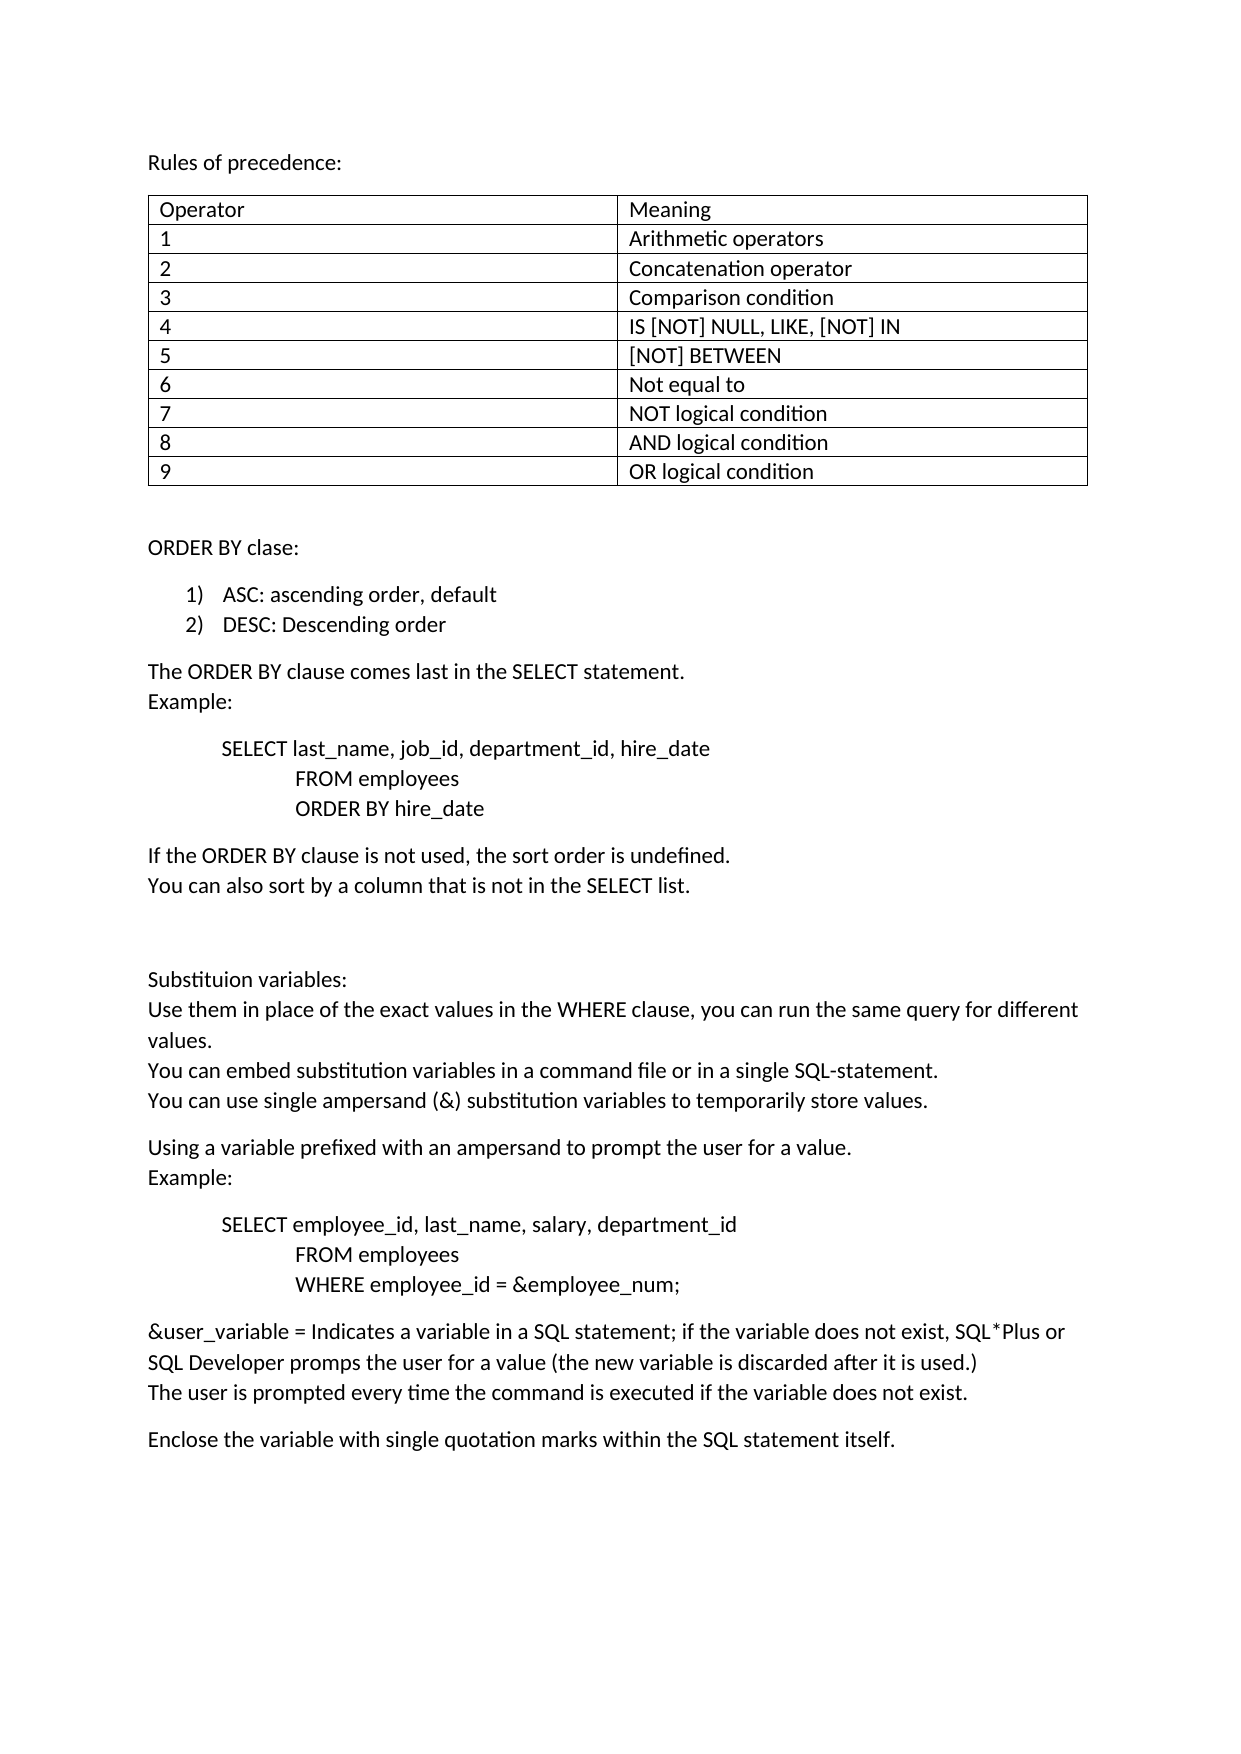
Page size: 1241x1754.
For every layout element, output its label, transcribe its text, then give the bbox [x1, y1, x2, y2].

table_cell 5 [149, 341, 617, 369]
table_header Meaning [618, 196, 1087, 223]
text Using a variable prefixed with an ampersand to prompt the user for a value. Example: [148, 1133, 1093, 1191]
list DESC: Descending order [185, 610, 1093, 638]
table_cell Arithmetic operators [618, 225, 1087, 253]
text ORDER BY clase: [148, 533, 1093, 561]
table_cell 9 [149, 457, 617, 485]
text SELECT last_name, job_id, department_id, hire_date FROM employees ORDER BY hire_date [148, 734, 1093, 822]
table_cell Not equal to [618, 370, 1087, 398]
table_cell [NOT] BETWEEN [618, 341, 1087, 369]
table_cell NOT logical condition [618, 399, 1087, 427]
table_cell 7 [149, 399, 617, 427]
table_cell 2 [149, 254, 617, 282]
table_cell 1 [149, 225, 617, 253]
table_cell 4 [149, 312, 617, 340]
text If the ORDER BY clause is not used, the sort order is undefined. You can also sort by a column that is not in the SELECT list. [148, 841, 1093, 899]
text Substituion variables: Use them in place of the exact values in the WHERE clause, you can run the same query for different values. You can embed substitution variables in a command file or in a single SQL-statement. You can use single ampersand (&) substitution variables to temporarily store values. [148, 965, 1093, 1114]
text Rules of precedence: [148, 148, 1093, 176]
table_cell 8 [149, 428, 617, 456]
table_cell Concatenation operator [618, 254, 1087, 282]
text &user_variable = Indicates a variable in a SQL statement; if the variable does not exist, SQL*Plus or SQL Developer promps the user for a value (the new variable is discarded after it is used.) The user is prompted every time the command is executed if the variable does not exist. [148, 1317, 1093, 1406]
table_cell OR logical condition [618, 457, 1087, 485]
table_cell 3 [149, 283, 617, 311]
text Enclose the variable with single quotation marks within the SQL statement itself. [148, 1425, 1093, 1453]
table_cell 6 [149, 370, 617, 398]
text The ORDER BY clause comes last in the SELECT statement. Example: [148, 657, 1093, 715]
list ASC: ascending order, default [185, 580, 1093, 608]
table_cell AND logical condition [618, 428, 1087, 456]
table_header Operator [149, 196, 617, 223]
table_cell Comparison condition [618, 283, 1087, 311]
table_cell IS [NOT] NULL, LIKE, [NOT] IN [618, 312, 1087, 340]
text SELECT employee_id, last_name, salary, department_id FROM employees WHERE employee_id = &employee_num; [148, 1210, 1093, 1298]
